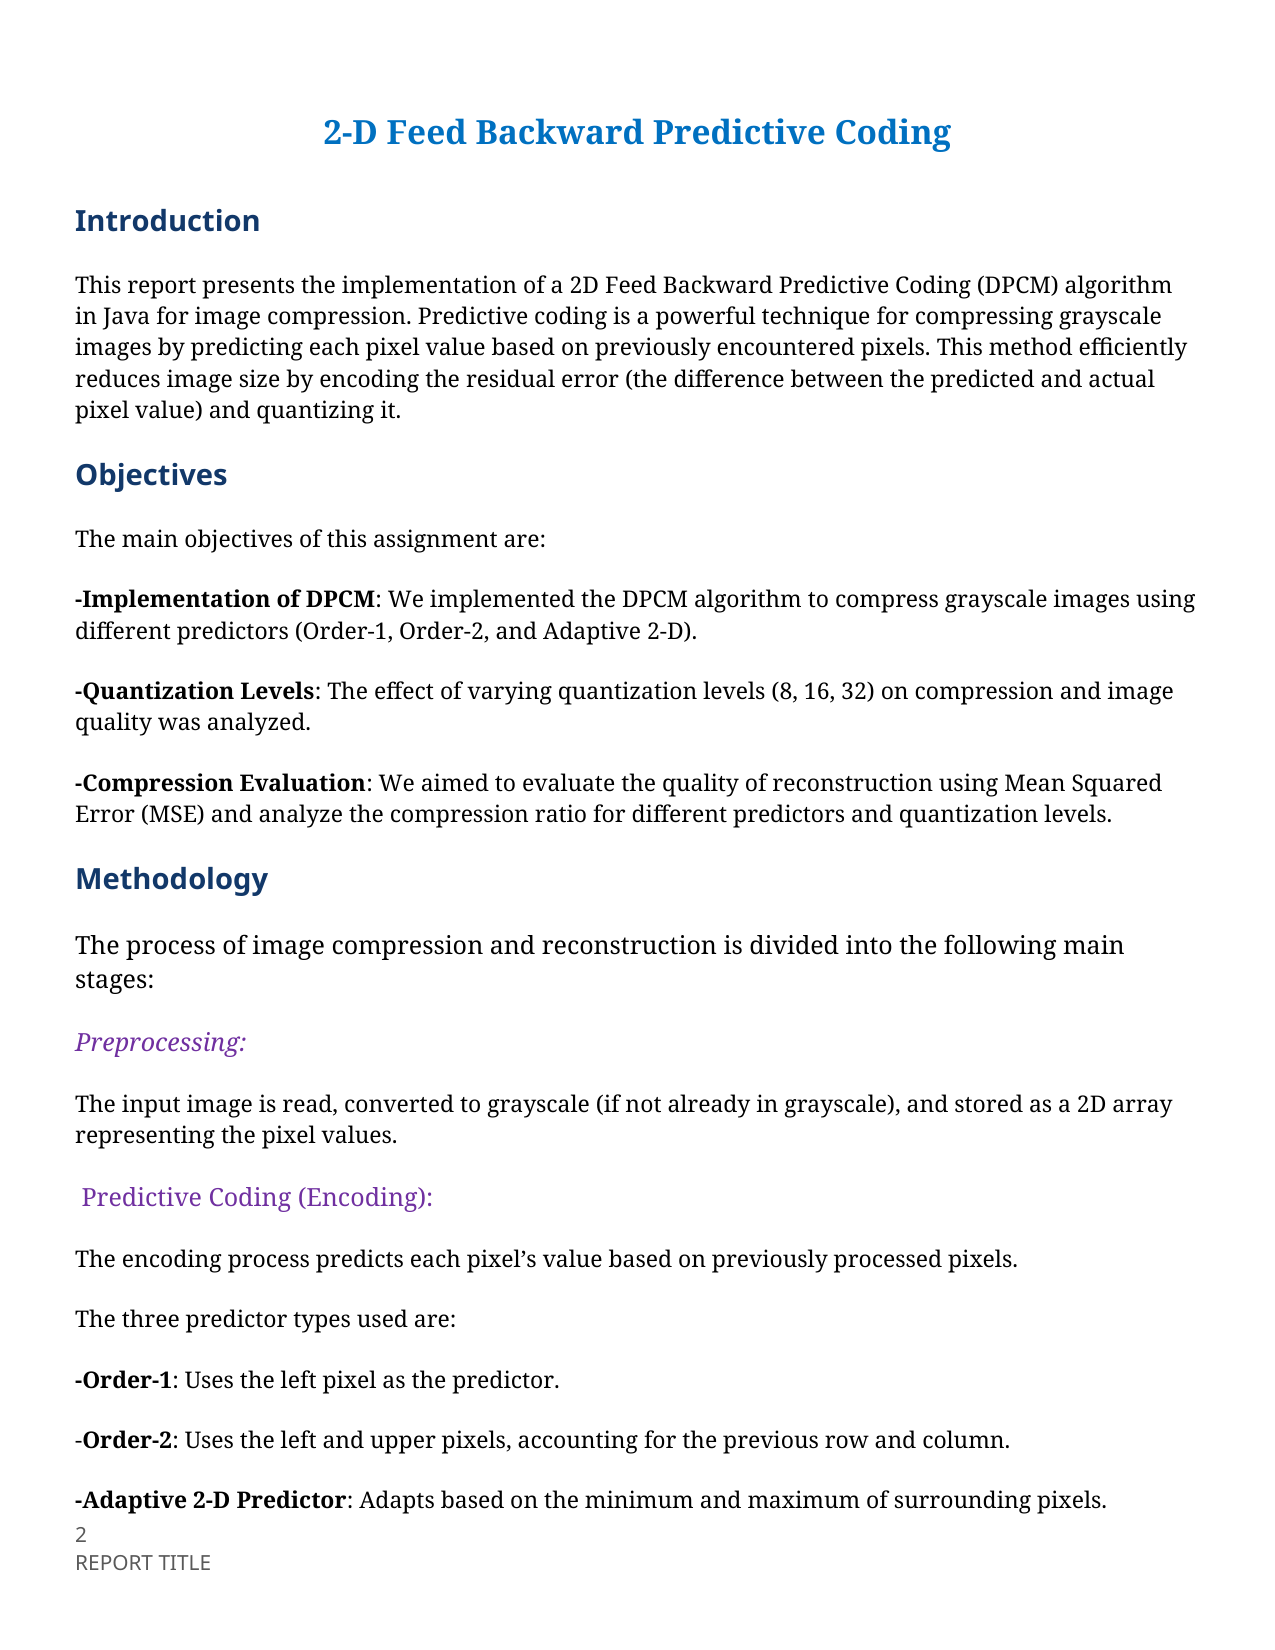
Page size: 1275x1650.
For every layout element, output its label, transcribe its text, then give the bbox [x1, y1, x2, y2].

text -Quantization Levels: The effect of varying quantization levels (8, 16, 32) on compression and image quality was analyzed. [75, 675, 1200, 738]
text -Implementation of DPCM: We implemented the DPCM algorithm to compress grayscale images using different predictors (Order-1, Order-2, and Adaptive 2-D). [75, 583, 1200, 646]
text -Compression Evaluation: We aimed to evaluate the quality of reconstruction using Mean Squared Error (MSE) and analyze the compression ratio for different predictors and quantization levels. [75, 767, 1200, 829]
subtitle Preprocessing: [75, 1024, 1200, 1059]
text This report presents the implementation of a 2D Feed Backward Predictive Coding (DPCM) algorithm in Java for image compression. Predictive coding is a powerful technique for compressing grayscale images by predicting each pixel value based on previously encountered pixels. This method efficiently reduces image size by encoding the residual error (the difference between the predicted and actual pixel value) and quantizing it. [75, 269, 1200, 425]
text Predictive Coding (Encoding): [75, 1179, 1200, 1213]
text The three predictor types used are: [75, 1303, 1200, 1334]
text The process of image compression and reconstruction is divided into the following main stages: [75, 927, 1200, 995]
text The input image is read, converted to grayscale (if not already in grayscale), and stored as a 2D array representing the pixel values. [75, 1088, 1200, 1150]
text -Order-2: Uses the left and upper pixels, accounting for the previous row and column. [75, 1424, 1200, 1455]
text The encoding process predicts each pixel’s value based on previously processed pixels. [75, 1243, 1200, 1274]
subtitle Objectives [75, 454, 1200, 494]
subtitle Introduction [75, 200, 1200, 239]
subtitle Methodology [75, 858, 1200, 898]
text The main objectives of this assignment are: [75, 523, 1200, 554]
text -Adaptive 2-D Predictor: Adapts based on the minimum and maximum of surrounding pixels. [75, 1484, 1200, 1516]
text -Order-1: Uses the left pixel as the predictor. [75, 1363, 1200, 1395]
text 2-D Feed Backward Predictive Coding [75, 109, 1200, 154]
